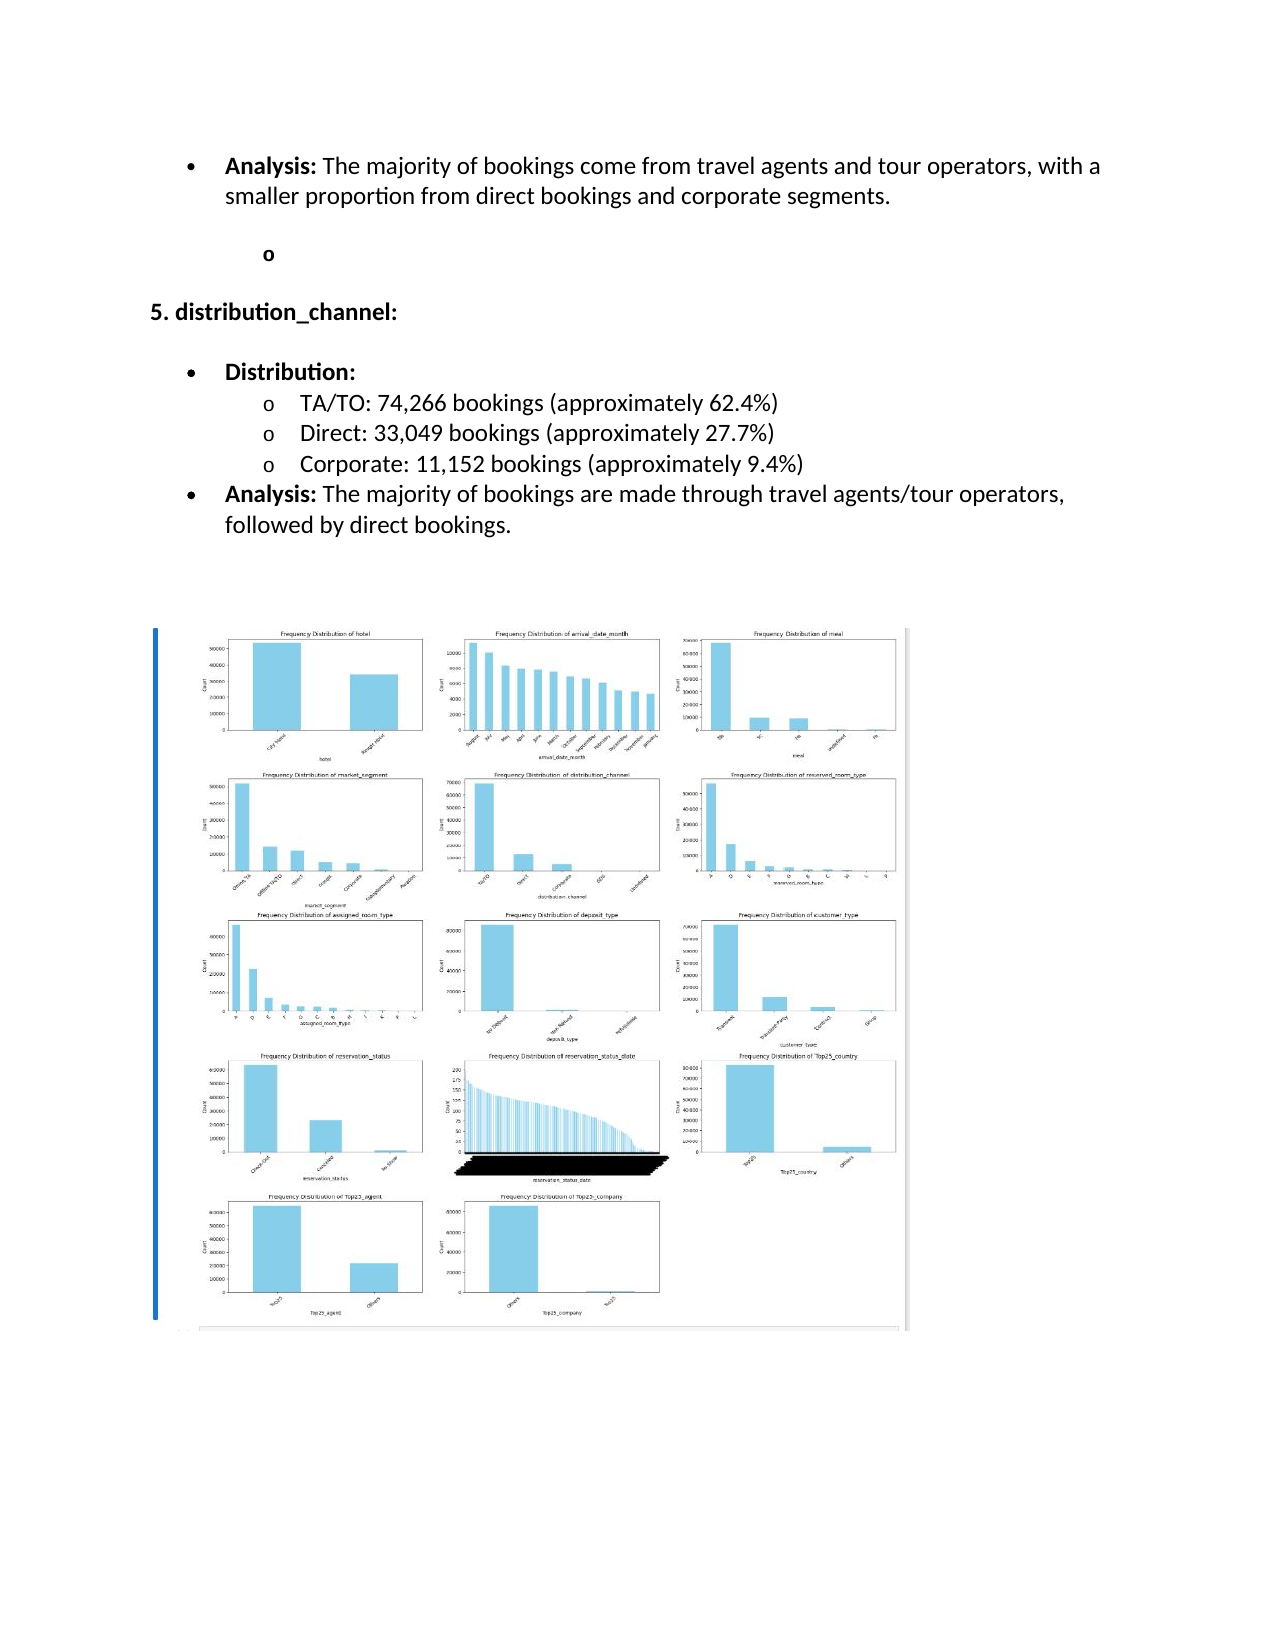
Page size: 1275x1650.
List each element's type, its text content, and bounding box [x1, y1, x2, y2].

list Analysis: The majority of bookings come from travel agents and tour operators, with a smaller proportion from direct bookings and corporate segments. [187, 150, 1125, 211]
list Corporate: 11,152 bookings (approximately 9.4%) [262, 448, 1125, 478]
picture [150, 628, 911, 1331]
list TA/TO: 74,266 bookings (approximately 62.4%) [262, 387, 1125, 417]
list Distribution: [187, 356, 1125, 387]
list Analysis: The majority of bookings are made through travel agents/tour operators, followed by direct bookings. [187, 478, 1125, 539]
list Direct: 33,049 bookings (approximately 27.7%) [262, 417, 1125, 448]
text 5. distribution_channel: [150, 297, 1125, 327]
